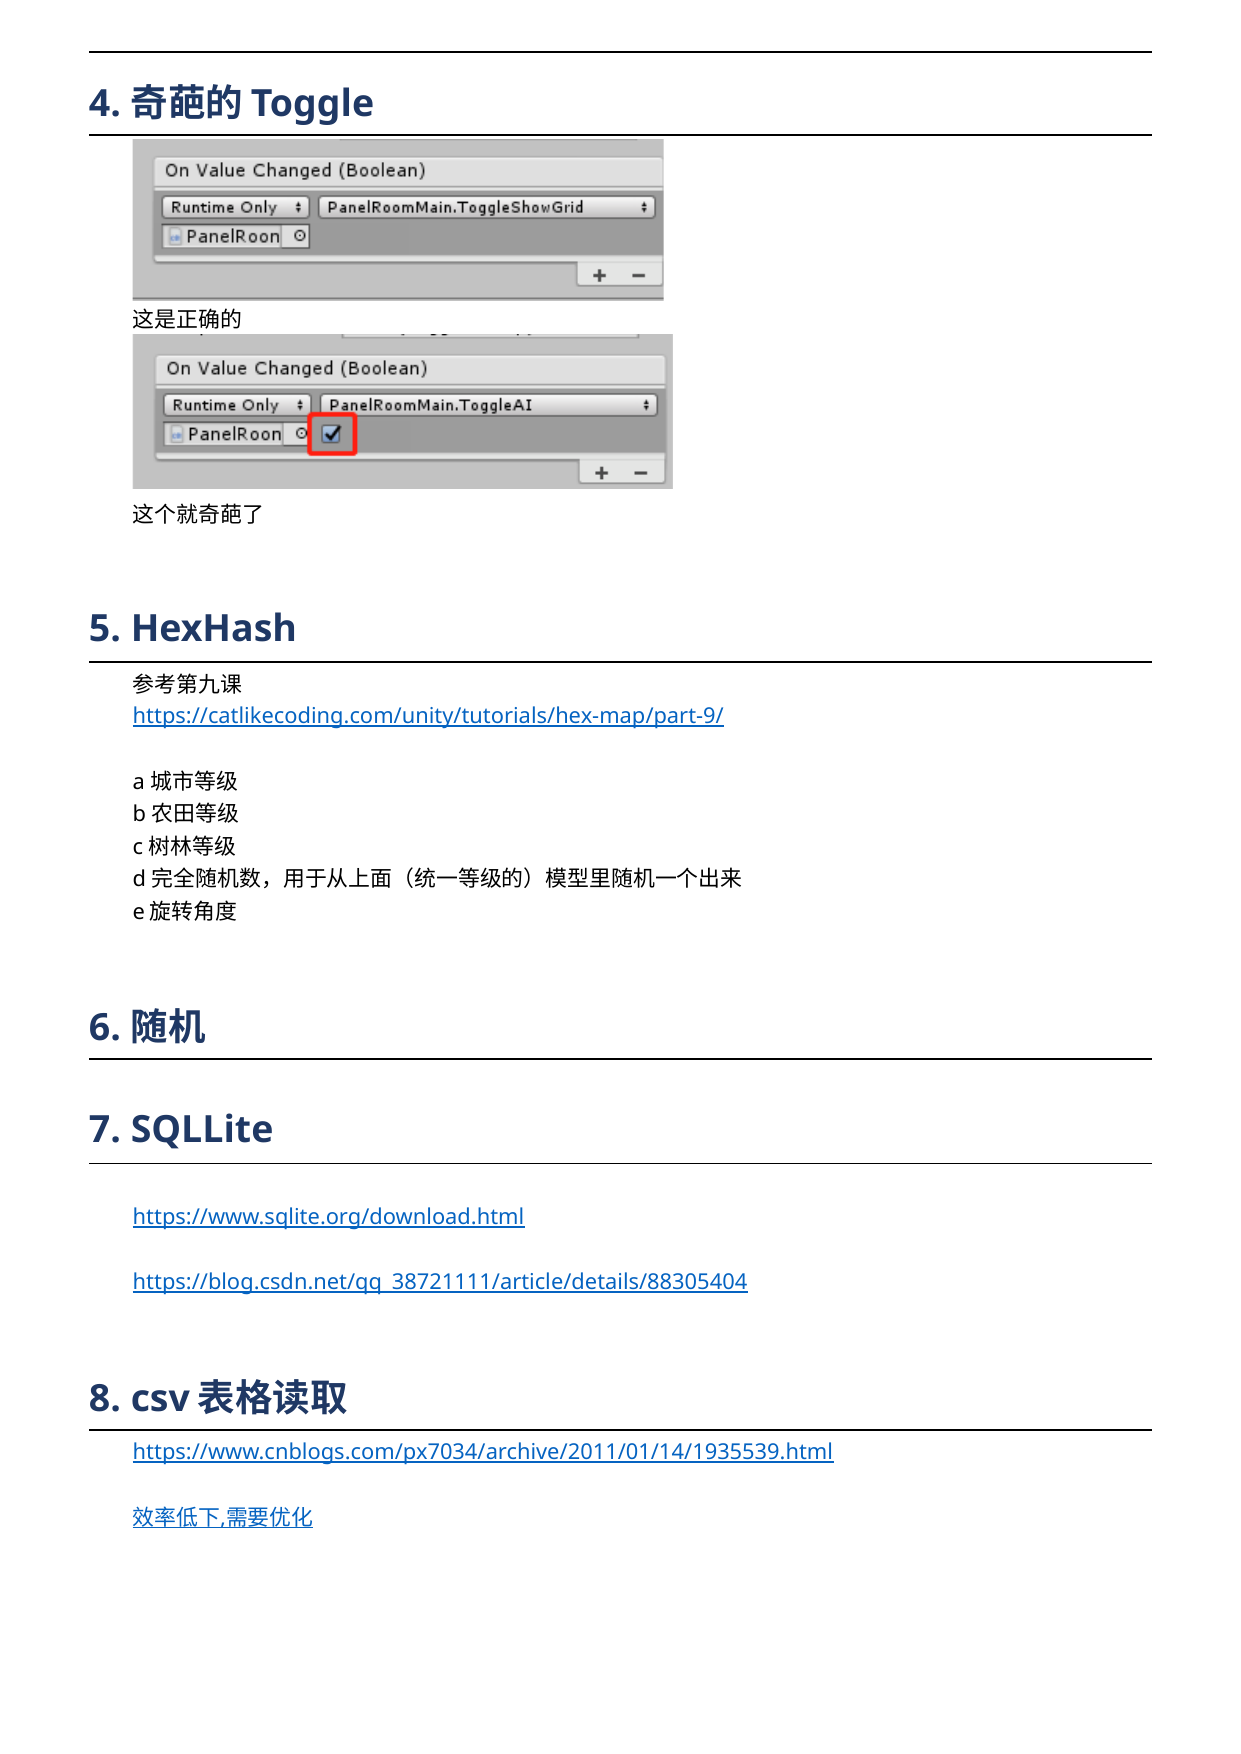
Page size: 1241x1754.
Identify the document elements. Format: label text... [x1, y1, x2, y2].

text e旋转角度 [89, 894, 1152, 926]
text https://www.sqlite.org/download.html [89, 1200, 1152, 1232]
subtitle csv表格读取 [89, 1362, 1152, 1429]
text https://catlikecoding.com/unity/tutorials/hex-map/part-9/ [89, 699, 1152, 731]
text a 城市等级 [89, 764, 1152, 796]
text 效率低下,需要优化 [89, 1499, 1152, 1532]
text b 农田等级 [89, 796, 1152, 829]
text 这是正确的 [89, 302, 1152, 334]
text c 树林等级 [89, 829, 1152, 861]
subtitle HexHash [89, 594, 1152, 661]
picture [132, 334, 673, 489]
text d 完全随机数，用于从上面（统一等级的）模型里随机一个出来 [89, 861, 1152, 894]
text https://www.cnblogs.com/px7034/archive/2011/01/14/1935539.html [89, 1434, 1152, 1467]
subtitle SQLLite [89, 1096, 1152, 1163]
subtitle 随机 [89, 991, 1152, 1058]
subtitle 奇葩的Toggle [89, 67, 1152, 134]
text 这个就奇葩了 [89, 497, 1152, 529]
text https://blog.csdn.net/qq_38721111/article/details/88305404 [89, 1265, 1152, 1297]
picture [132, 139, 664, 301]
text 参考第九课 [89, 666, 1152, 699]
